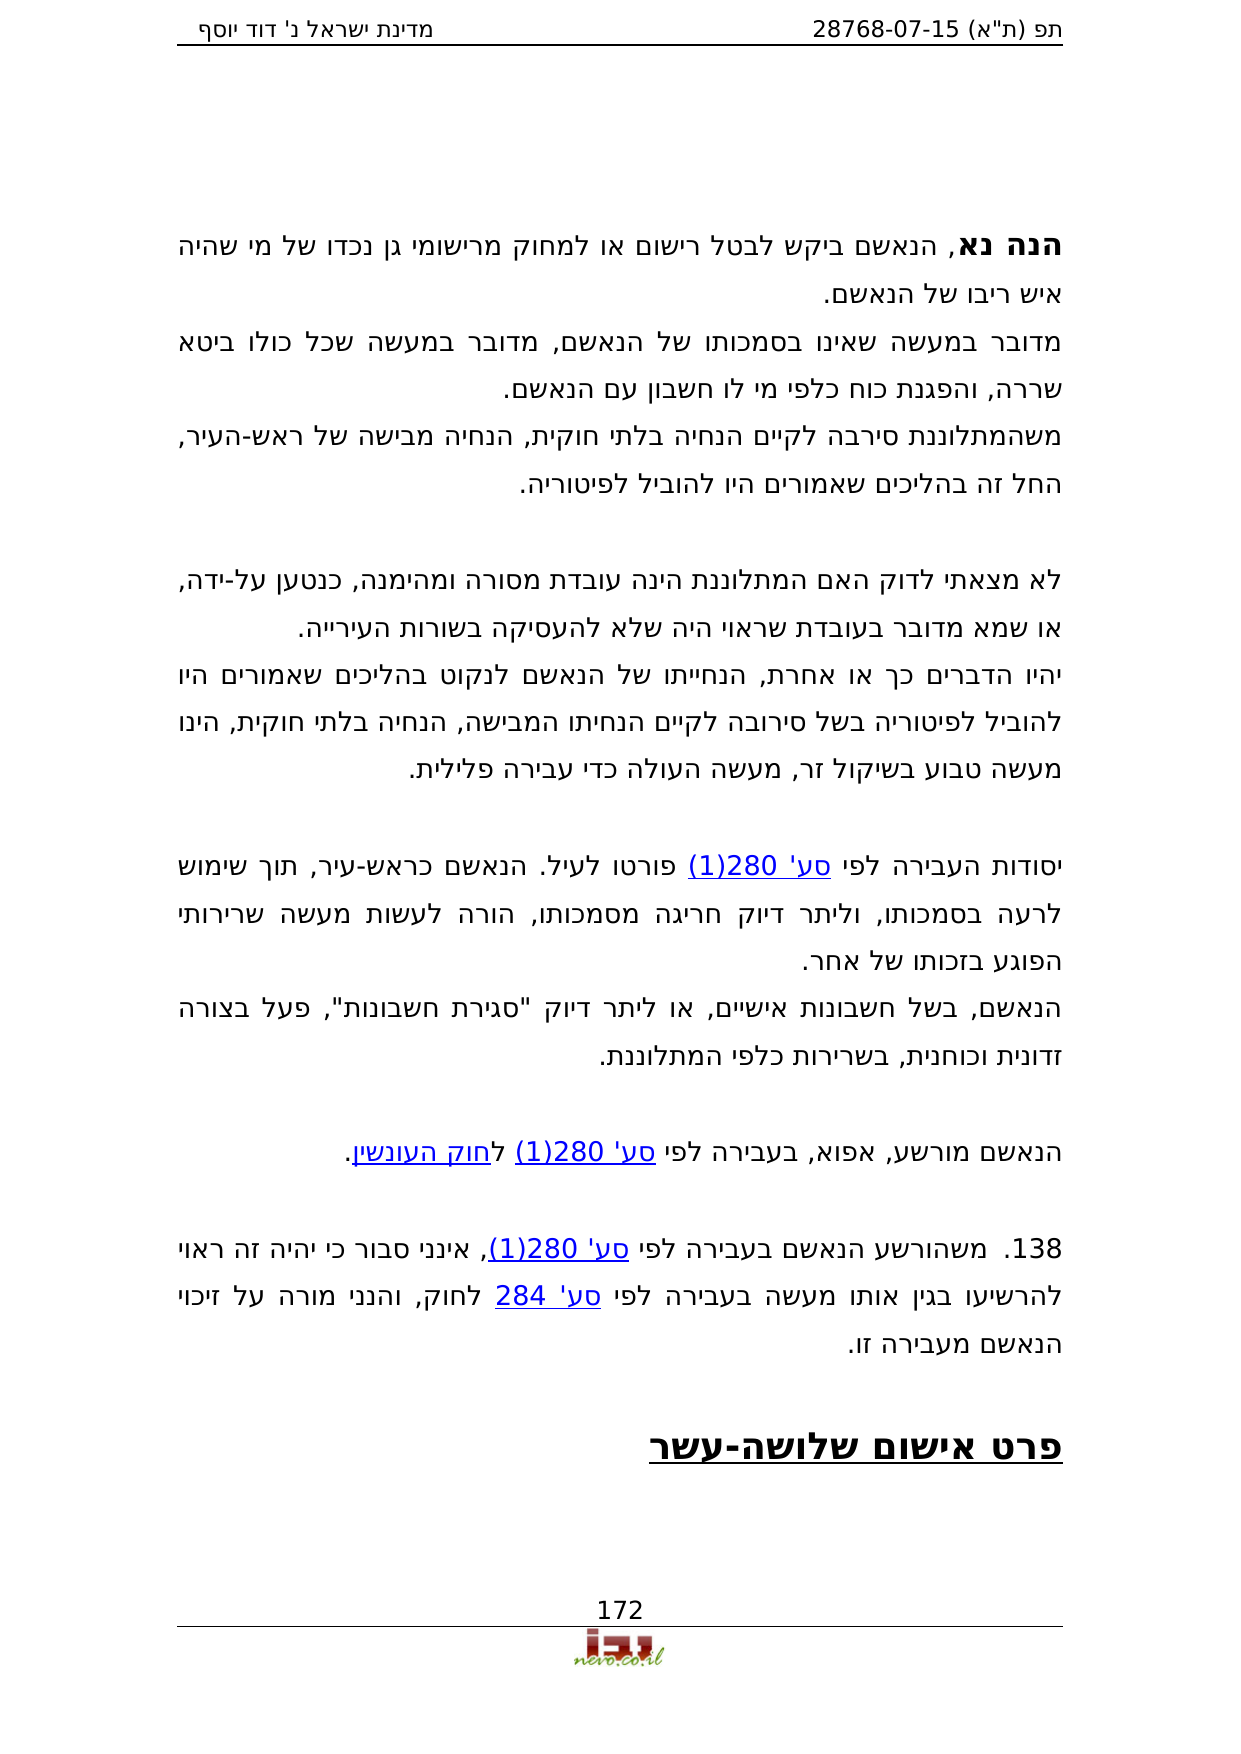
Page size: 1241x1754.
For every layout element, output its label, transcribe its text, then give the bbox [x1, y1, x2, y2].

text יסודות העבירה לפי סע' 280(1) פורטו לעיל. הנאשם כראש-עיר, תוך שימוש לרעה בסמכותו, וליתר דיוק חריגה מסמכותו, הורה לעשות מעשה שרירותי הפוגע בזכותו של אחר. [177, 851, 1063, 977]
text 138. משהורשע הנאשם בעבירה לפי סע' 280(1), אינני סבור כי יהיה זה ראוי להרשיעו בגין אותו מעשה בעבירה לפי סע' 284 לחוק, והנני מורה על זיכוי הנאשם מעבירה זו. [177, 1233, 1063, 1359]
text פרט אישום שלושה-עשר [177, 1425, 1063, 1468]
text יהיו הדברים כך או אחרת, הנחייתו של הנאשם לנקוט בהליכים שאמורים היו להוביל לפיטוריה בשל סירובה לקיים הנחיתו המבישה, הנחיה בלתי חוקית, הינו מעשה טבוע בשיקול זר, מעשה העולה כדי עבירה פלילית. [177, 659, 1063, 785]
text מדובר במעשה שאינו בסמכותו של הנאשם, מדובר במעשה שכל כולו ביטא שררה, והפגנת כוח כלפי מי לו חשבון עם הנאשם. [177, 326, 1063, 405]
text הנאשם, בשל חשבונות אישיים, או ליתר דיוק "סגירת חשבונות", פעל בצורה זדונית וכוחנית, בשרירות כלפי המתלוננת. [177, 992, 1063, 1071]
picture [574, 1628, 666, 1667]
text הנאשם מורשע, אפוא, בעבירה לפי סע' 280(1) לחוק העונשין. [177, 1137, 1063, 1168]
text משהמתלוננת סירבה לקיים הנחיה בלתי חוקית, הנחיה מבישה של ראש-העיר, החל זה בהליכים שאמורים היו להוביל לפיטוריה. [177, 421, 1063, 499]
text הנה נא, הנאשם ביקש לבטל רישום או למחוק מרישומי גן נכדו של מי שהיה איש ריבו של הנאשם. [177, 227, 1063, 310]
text לא מצאתי לדוק האם המתלוננת הינה עובדת מסורה ומהימנה, כנטען על-ידה, או שמא מדובר בעובדת שראוי היה שלא להעסיקה בשורות העירייה. [177, 565, 1063, 643]
